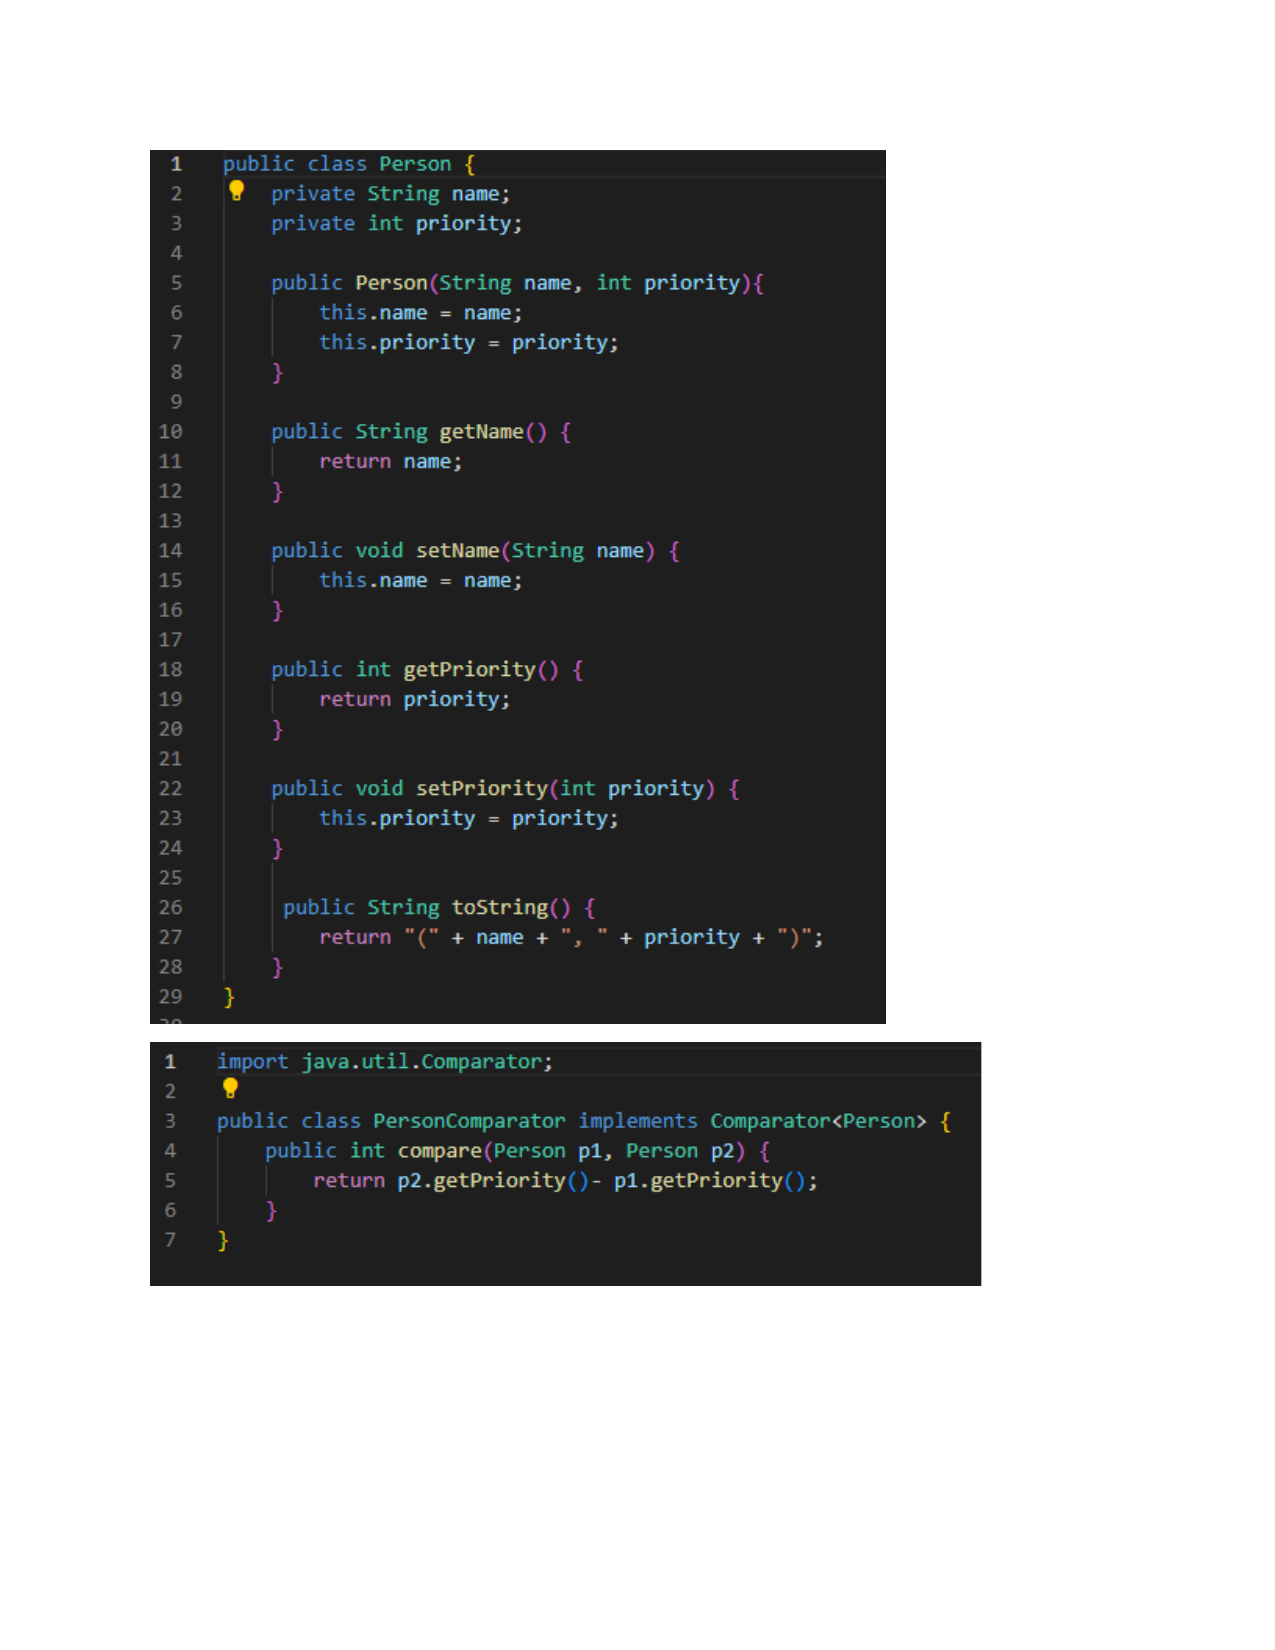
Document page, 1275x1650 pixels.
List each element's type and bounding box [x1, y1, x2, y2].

picture [150, 1042, 982, 1286]
picture [150, 150, 886, 1024]
